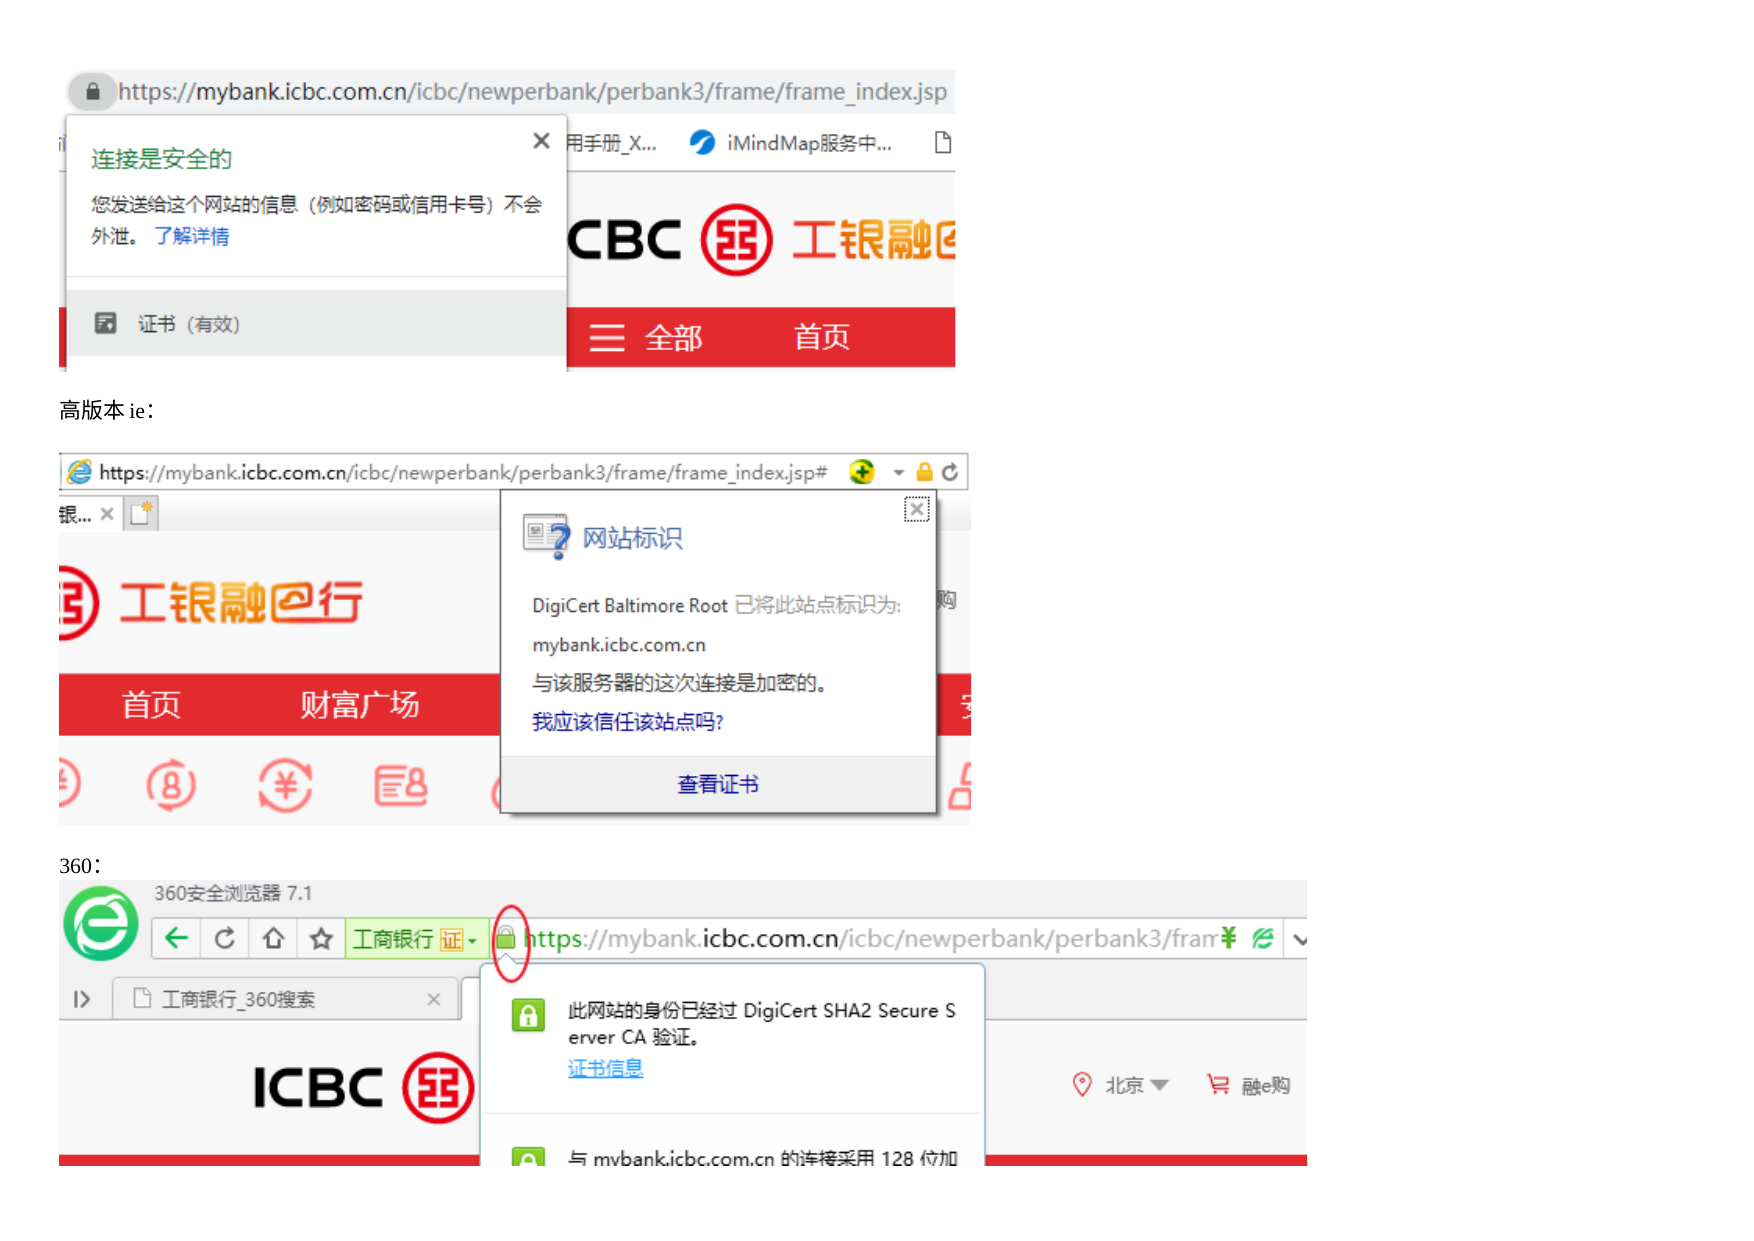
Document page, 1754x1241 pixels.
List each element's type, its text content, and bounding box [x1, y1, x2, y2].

picture [59, 67, 956, 372]
text 360： [59, 848, 1695, 880]
picture [59, 880, 1308, 1166]
picture [59, 425, 972, 825]
